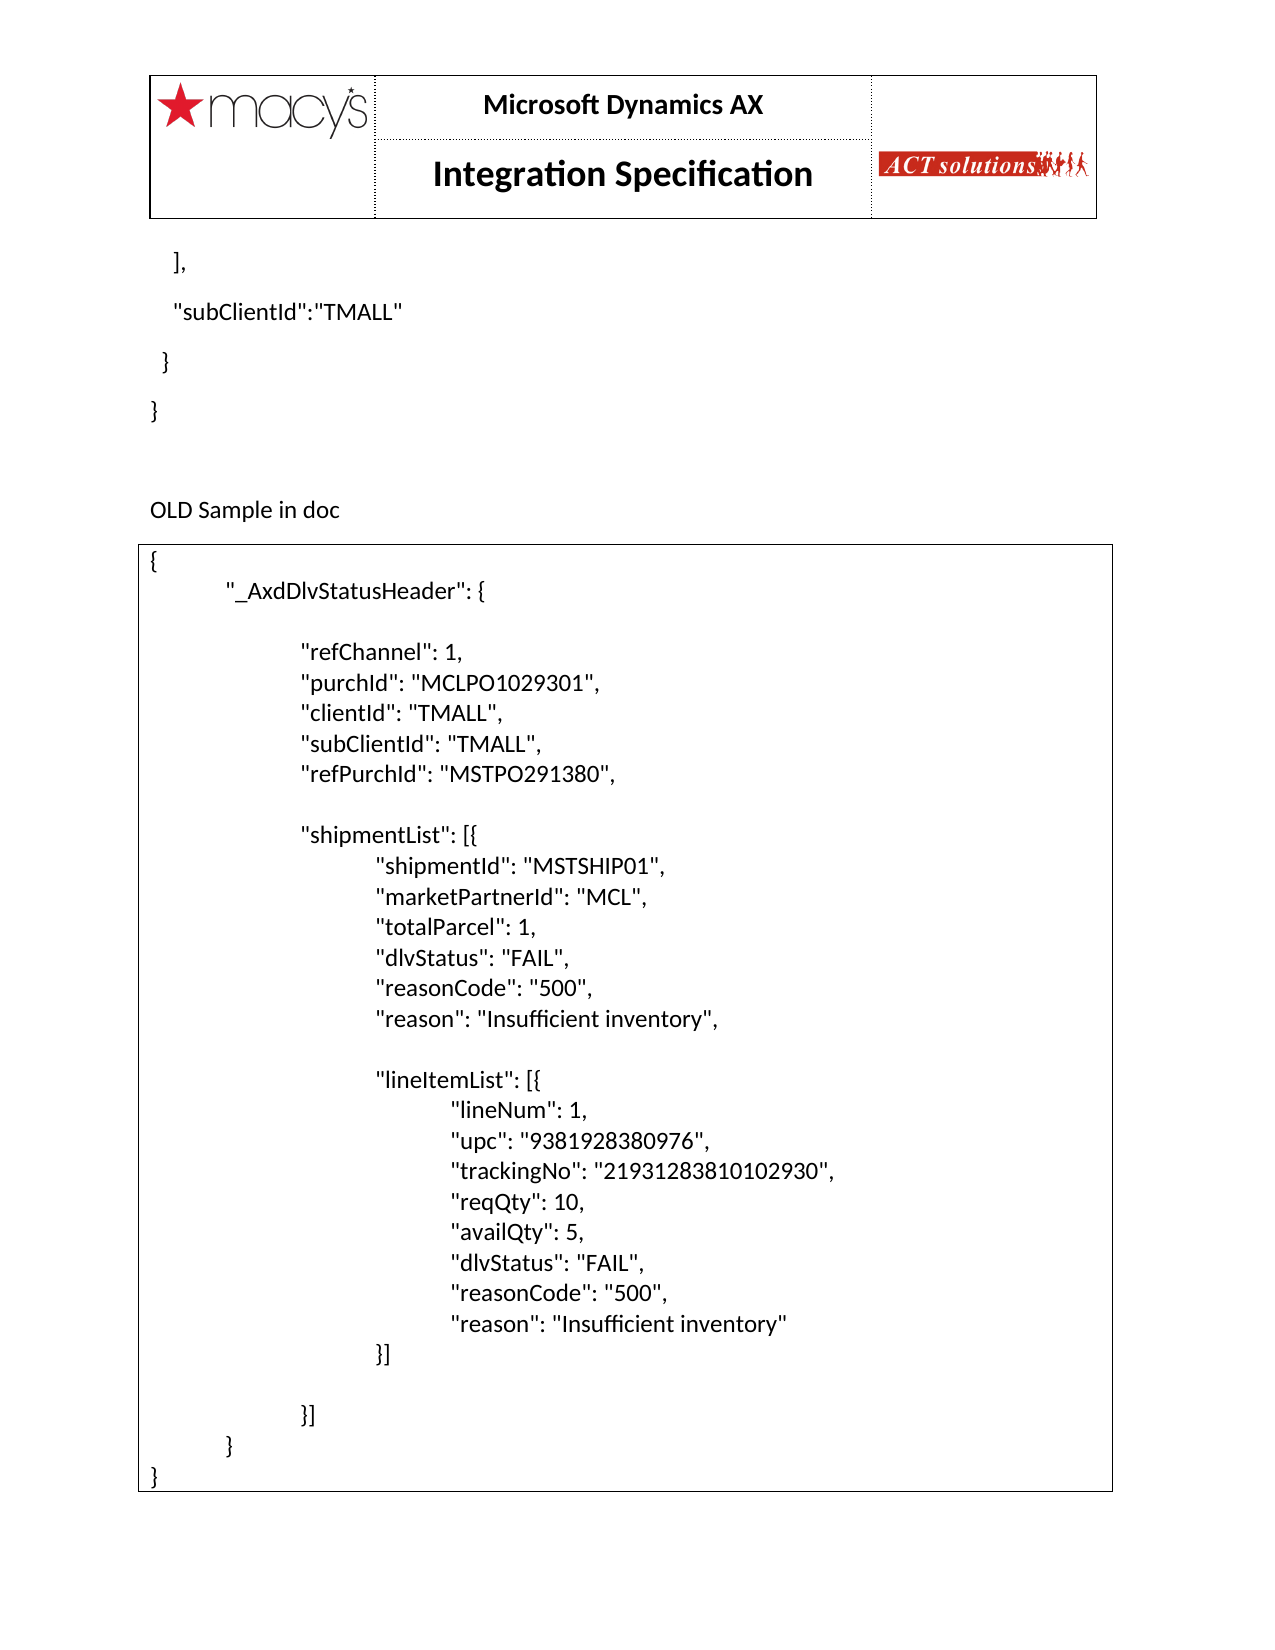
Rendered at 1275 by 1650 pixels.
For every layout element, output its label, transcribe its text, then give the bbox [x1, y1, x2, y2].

text "subClientId":"TMALL" [150, 296, 1125, 327]
picture [157, 82, 367, 139]
text ], [150, 246, 1125, 277]
table_header { "_AxdDlvStatusHeader": { "refChannel": 1, "purchId": "MCLPO1029301", "clientId": "TMALL", "subClientId": "TMALL", "refPurchId": "MSTPO291380", "shipmentList": [{ "shipmentId": "MSTSHIP01", "marketPartnerId": "MCL", "totalParcel": 1, "dlvStatus": "FAIL", "reasonCode": "500", "reason": "Insufficient inventory", "lineItemList": [{ "lineNum": 1, "upc": "9381928380976", "trackingNo": "21931283810102930", "reqQty": 10, "availQty": 5, "dlvStatus": "FAIL", "reasonCode": "500", "reason": "Insufficient inventory" }] }] } } [139, 545, 1112, 1491]
text } [150, 395, 1125, 426]
text OLD Sample in doc [150, 494, 1125, 525]
text } [150, 346, 1125, 376]
picture [878, 151, 1089, 177]
